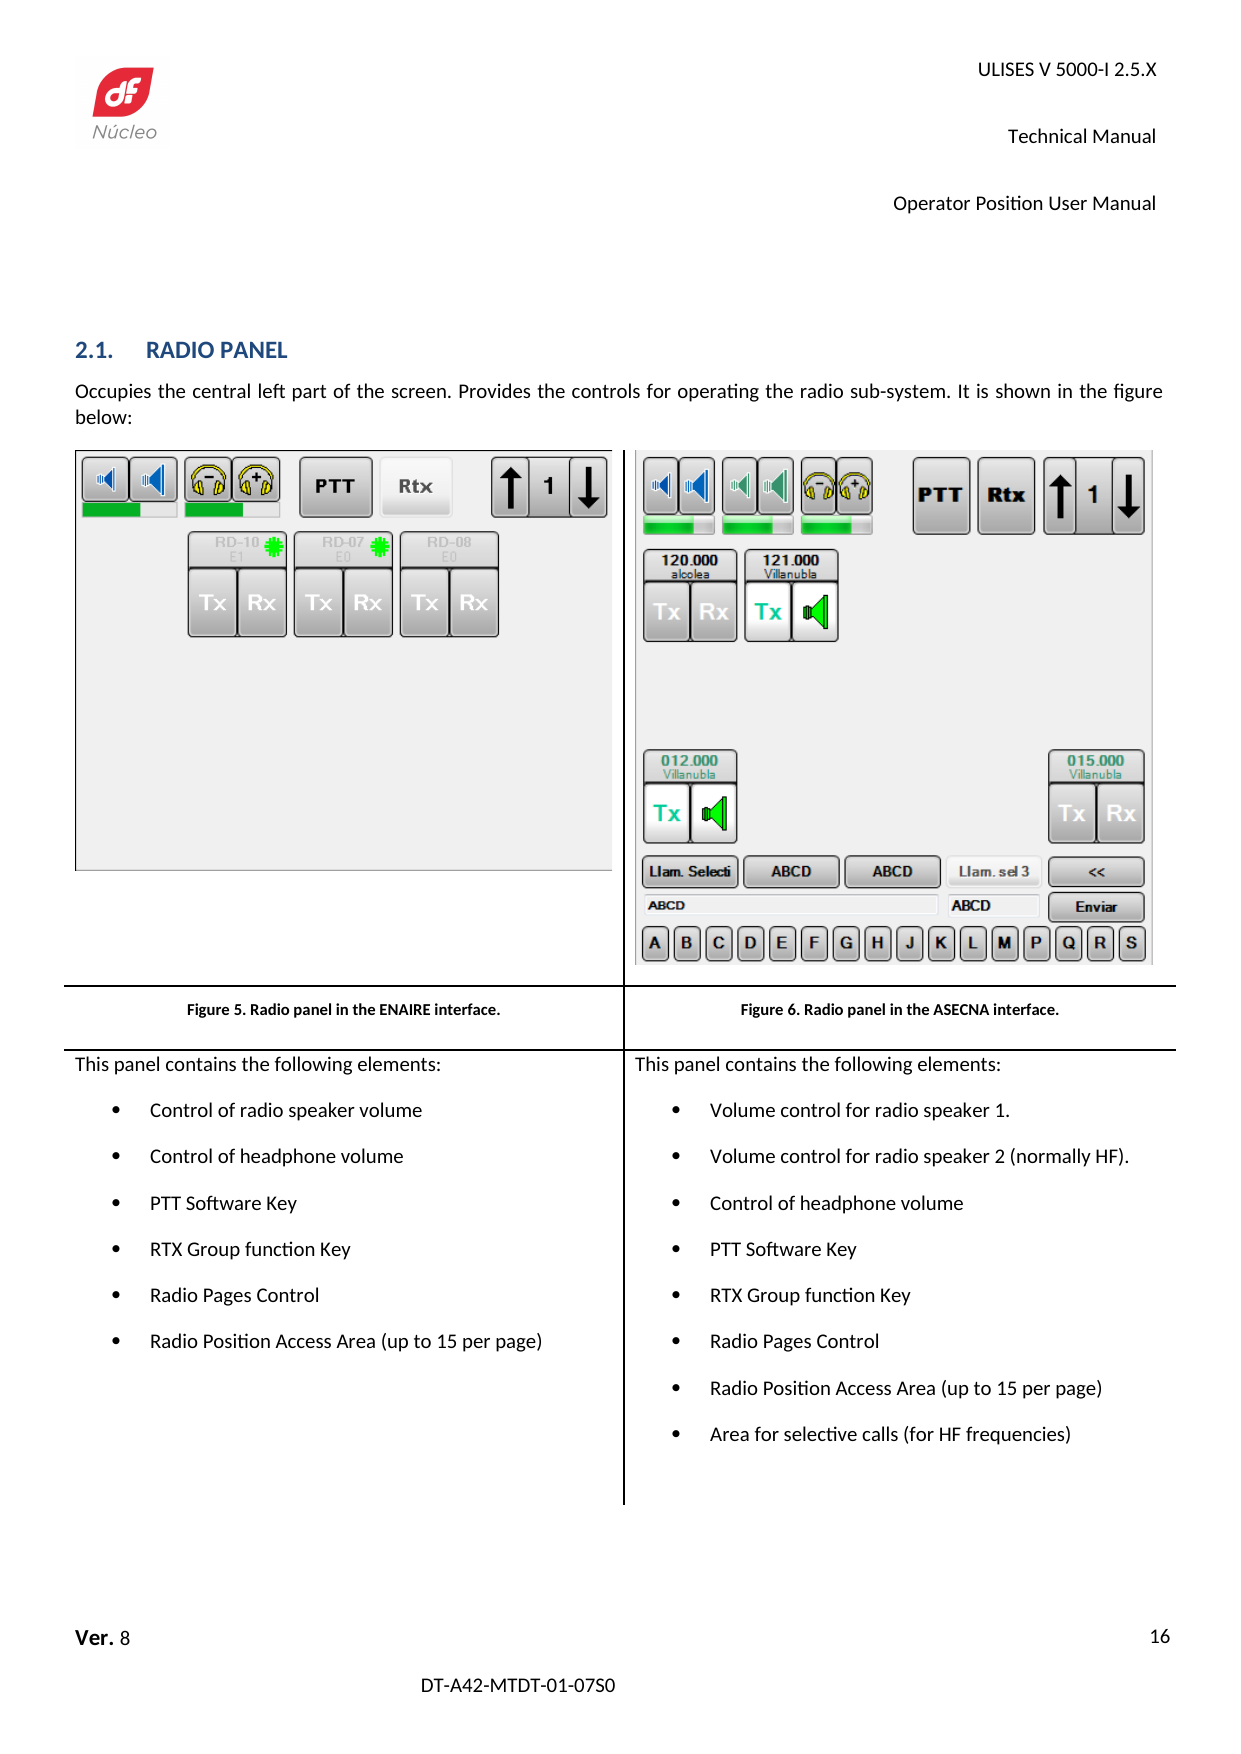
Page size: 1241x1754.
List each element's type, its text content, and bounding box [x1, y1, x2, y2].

picture [75, 56, 171, 149]
table_header [625, 450, 1176, 985]
text Occupies the central left part of the screen. Provides the controls for operating the radio sub-system. It is shown in the figure below: [75, 379, 1165, 429]
table_header [64, 450, 623, 985]
picture [75, 450, 613, 871]
table_cell This panel contains the following elements: Volume control for radio speaker 1. Volume control for radio speaker 2 (normally HF). Control of headphone volume PTT Software Key RTX Group function Key Radio Pages Control Radio Position Access Area (up to 15 per page) Area for selective calls (for HF frequencies) [625, 1051, 1176, 1505]
table_cell This panel contains the following elements: Control of radio speaker volume Control of headphone volume PTT Software Key RTX Group function Key Radio Pages Control Radio Position Access Area (up to 15 per page) [64, 1051, 623, 1505]
table_cell Figure 6. Radio panel in the ASECNA interface. [625, 987, 1176, 1049]
table_cell Figure 5. Radio panel in the ENAIRE interface. [64, 987, 623, 1049]
picture [635, 450, 1153, 965]
subtitle Radio panel [75, 329, 1165, 366]
